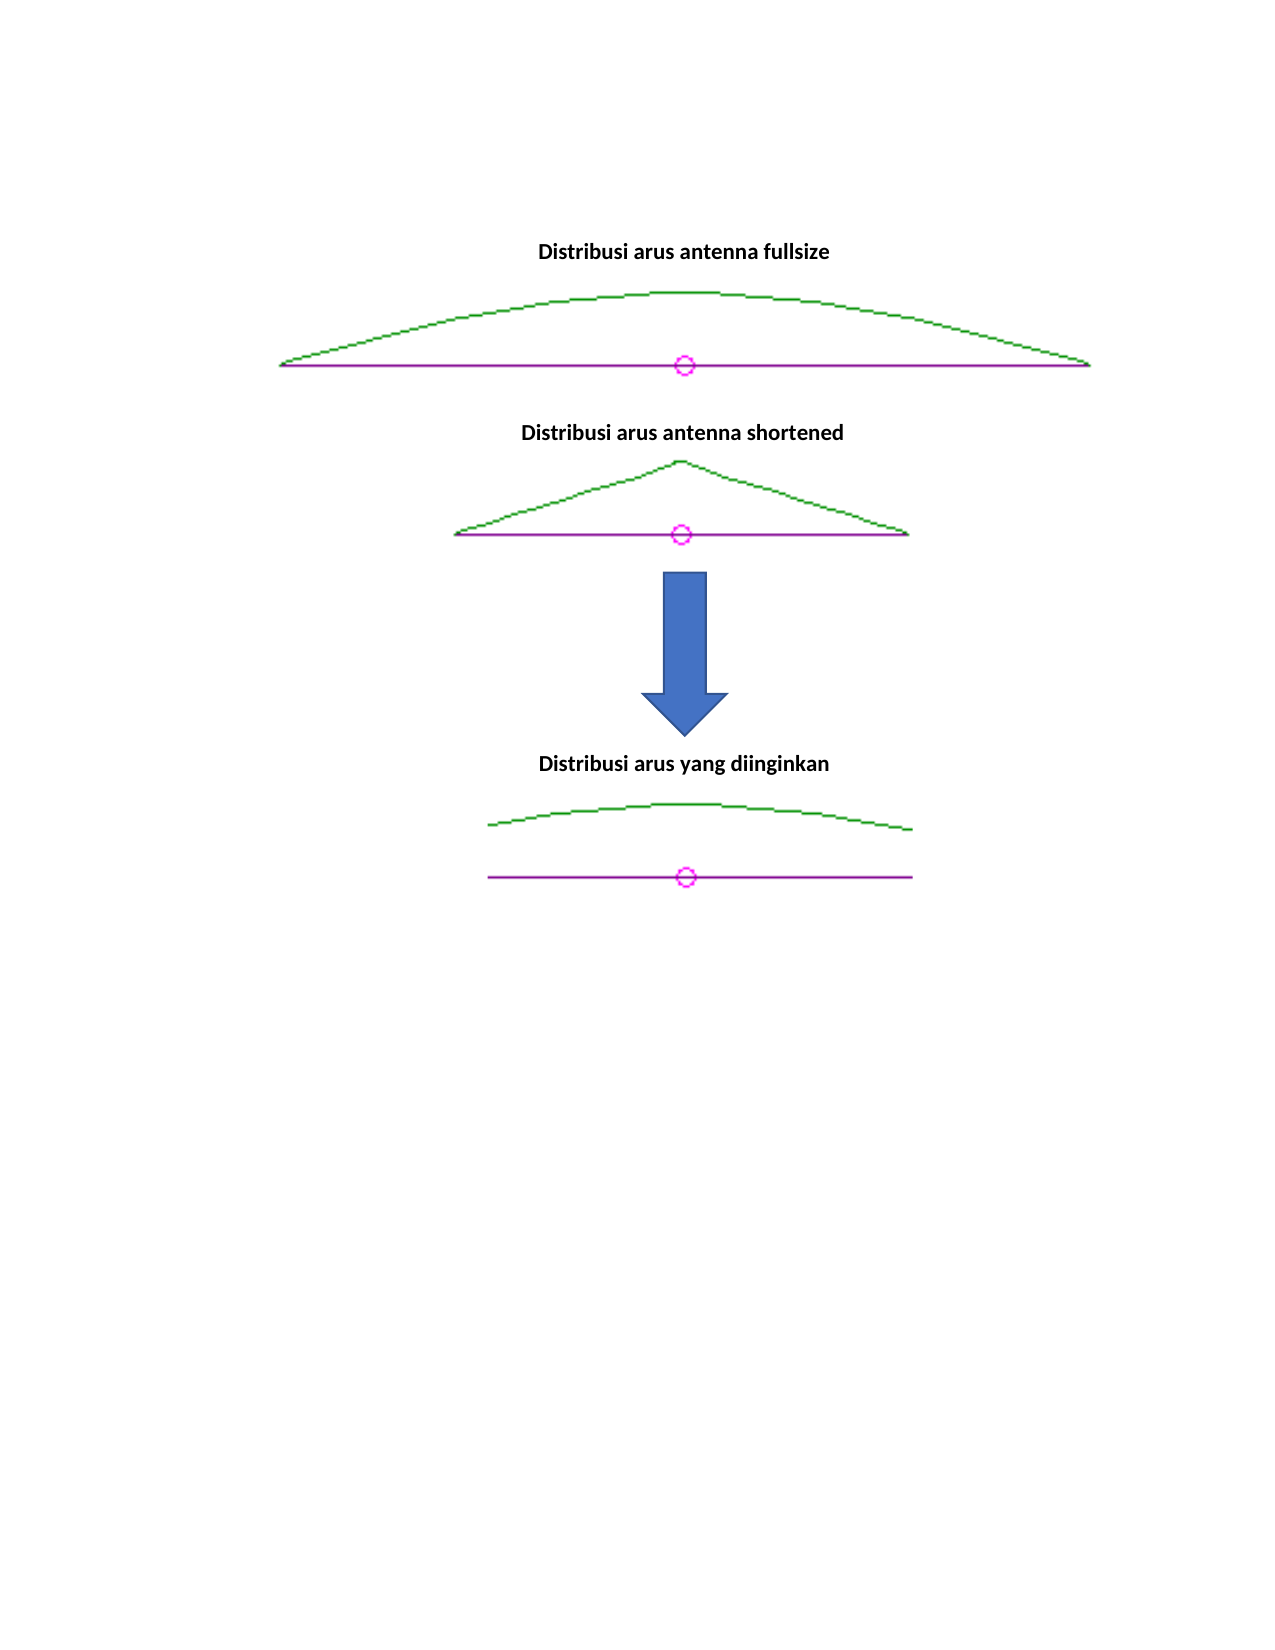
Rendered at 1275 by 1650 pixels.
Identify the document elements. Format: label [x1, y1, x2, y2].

picture [414, 440, 958, 570]
picture [225, 267, 1149, 410]
picture [487, 779, 913, 922]
